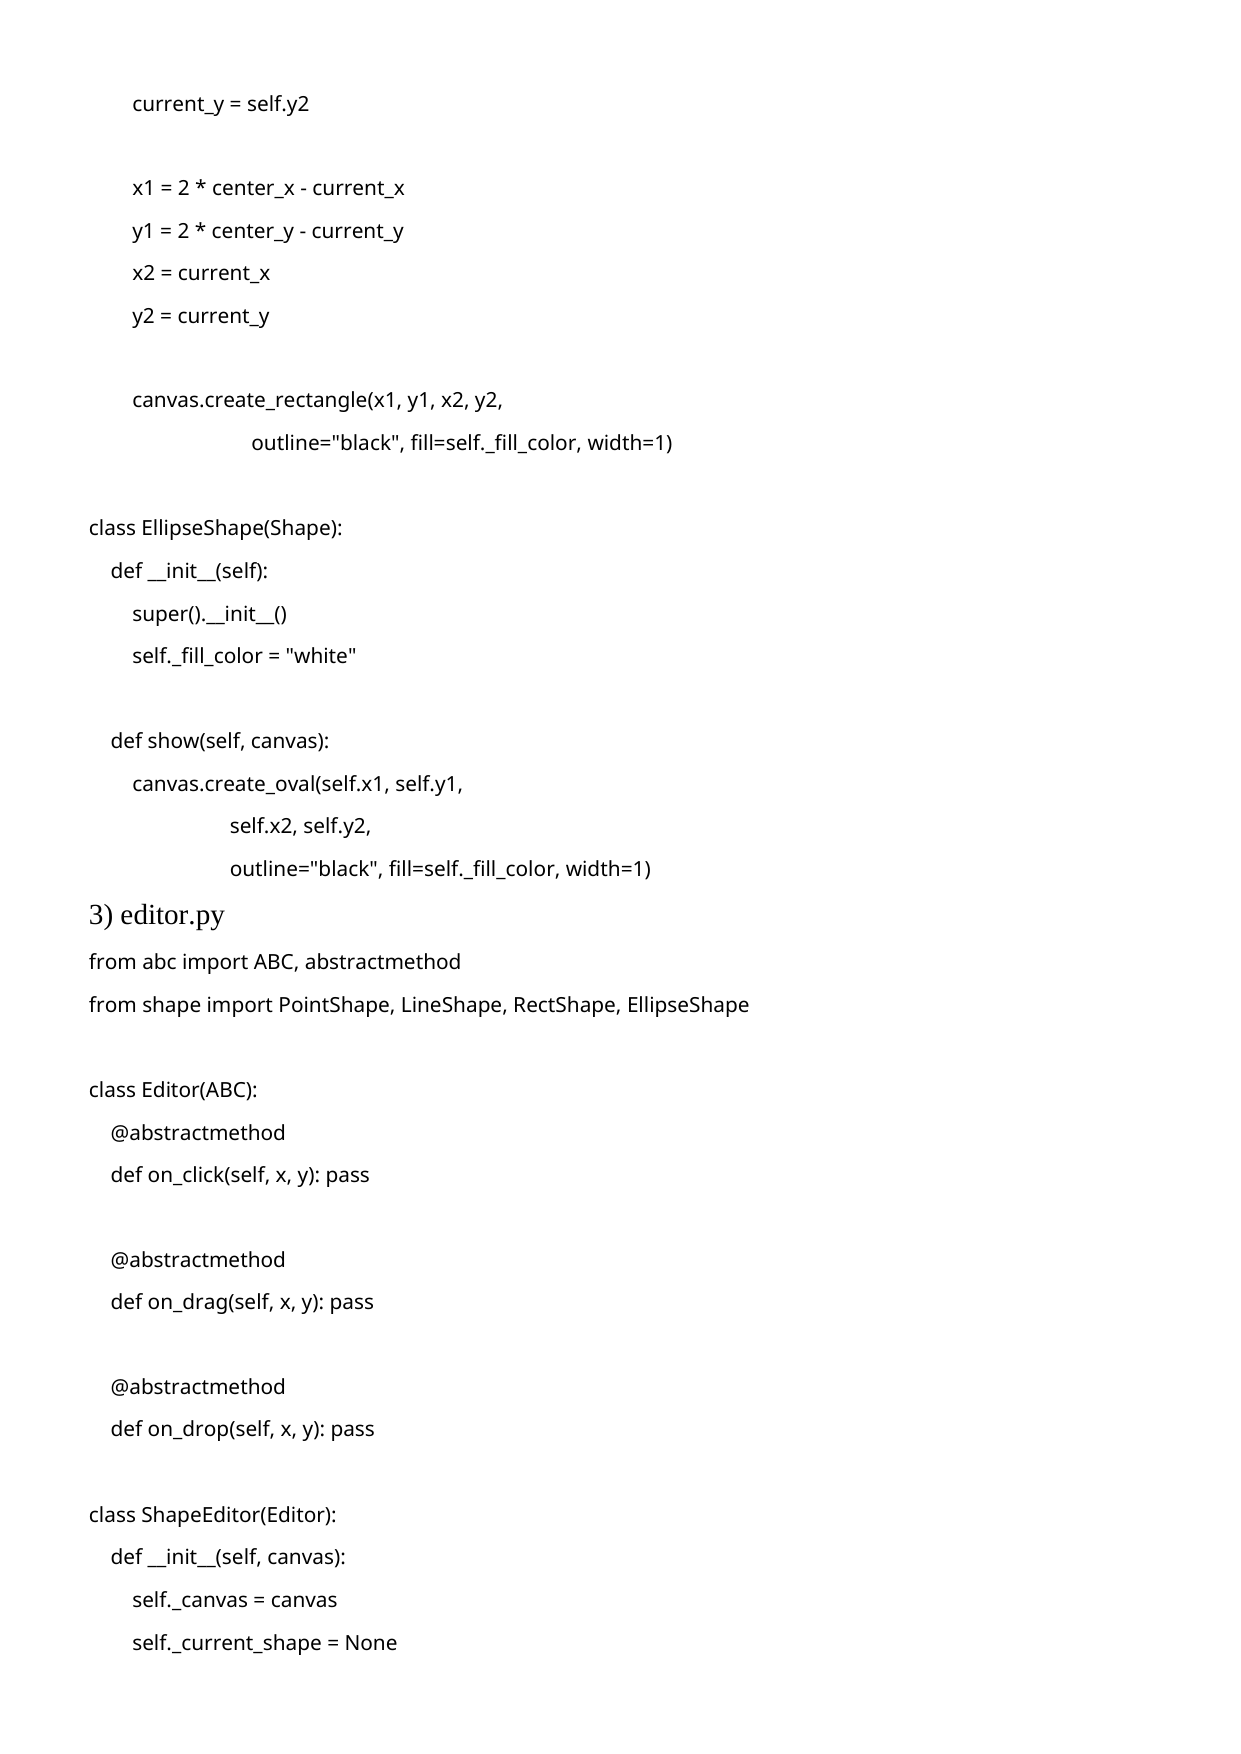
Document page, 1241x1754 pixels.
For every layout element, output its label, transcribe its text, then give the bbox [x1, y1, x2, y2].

text x2 = current_x [89, 258, 1169, 287]
text def on_drop(self, x, y): pass [89, 1414, 1169, 1443]
text from abc import ABC, abstractmethod [89, 947, 1169, 976]
text y1 = 2 * center_y - current_y [89, 216, 1169, 244]
text def __init__(self, canvas): [89, 1542, 1169, 1571]
text def __init__(self): [89, 556, 1169, 584]
text @abstractmethod [89, 1372, 1169, 1400]
text self.x2, self.y2, [89, 812, 1169, 840]
text super().__init__() [89, 599, 1169, 627]
text class ShapeEditor(Editor): [89, 1500, 1169, 1528]
text self._current_shape = None [89, 1628, 1169, 1656]
text current_y = self.y2 [89, 89, 1169, 117]
text outline="black", fill=self._fill_color, width=1) [89, 428, 1169, 457]
text self._canvas = canvas [89, 1585, 1169, 1613]
text from shape import PointShape, LineShape, RectShape, EllipseShape [89, 990, 1169, 1018]
text def on_drag(self, x, y): pass [89, 1287, 1169, 1316]
text y2 = current_y [89, 301, 1169, 329]
text def show(self, canvas): [89, 726, 1169, 755]
text outline="black", fill=self._fill_color, width=1) [89, 854, 1169, 883]
text self._fill_color = "white" [89, 641, 1169, 670]
text 3) editor.py [89, 897, 1169, 930]
text def on_click(self, x, y): pass [89, 1160, 1169, 1189]
text class Editor(ABC): [89, 1075, 1169, 1103]
text @abstractmethod [89, 1118, 1169, 1146]
text canvas.create_rectangle(x1, y1, x2, y2, [89, 386, 1169, 414]
text x1 = 2 * center_x - current_x [89, 173, 1169, 202]
text class EllipseShape(Shape): [89, 513, 1169, 542]
text canvas.create_oval(self.x1, self.y1, [89, 769, 1169, 797]
text @abstractmethod [89, 1245, 1169, 1273]
